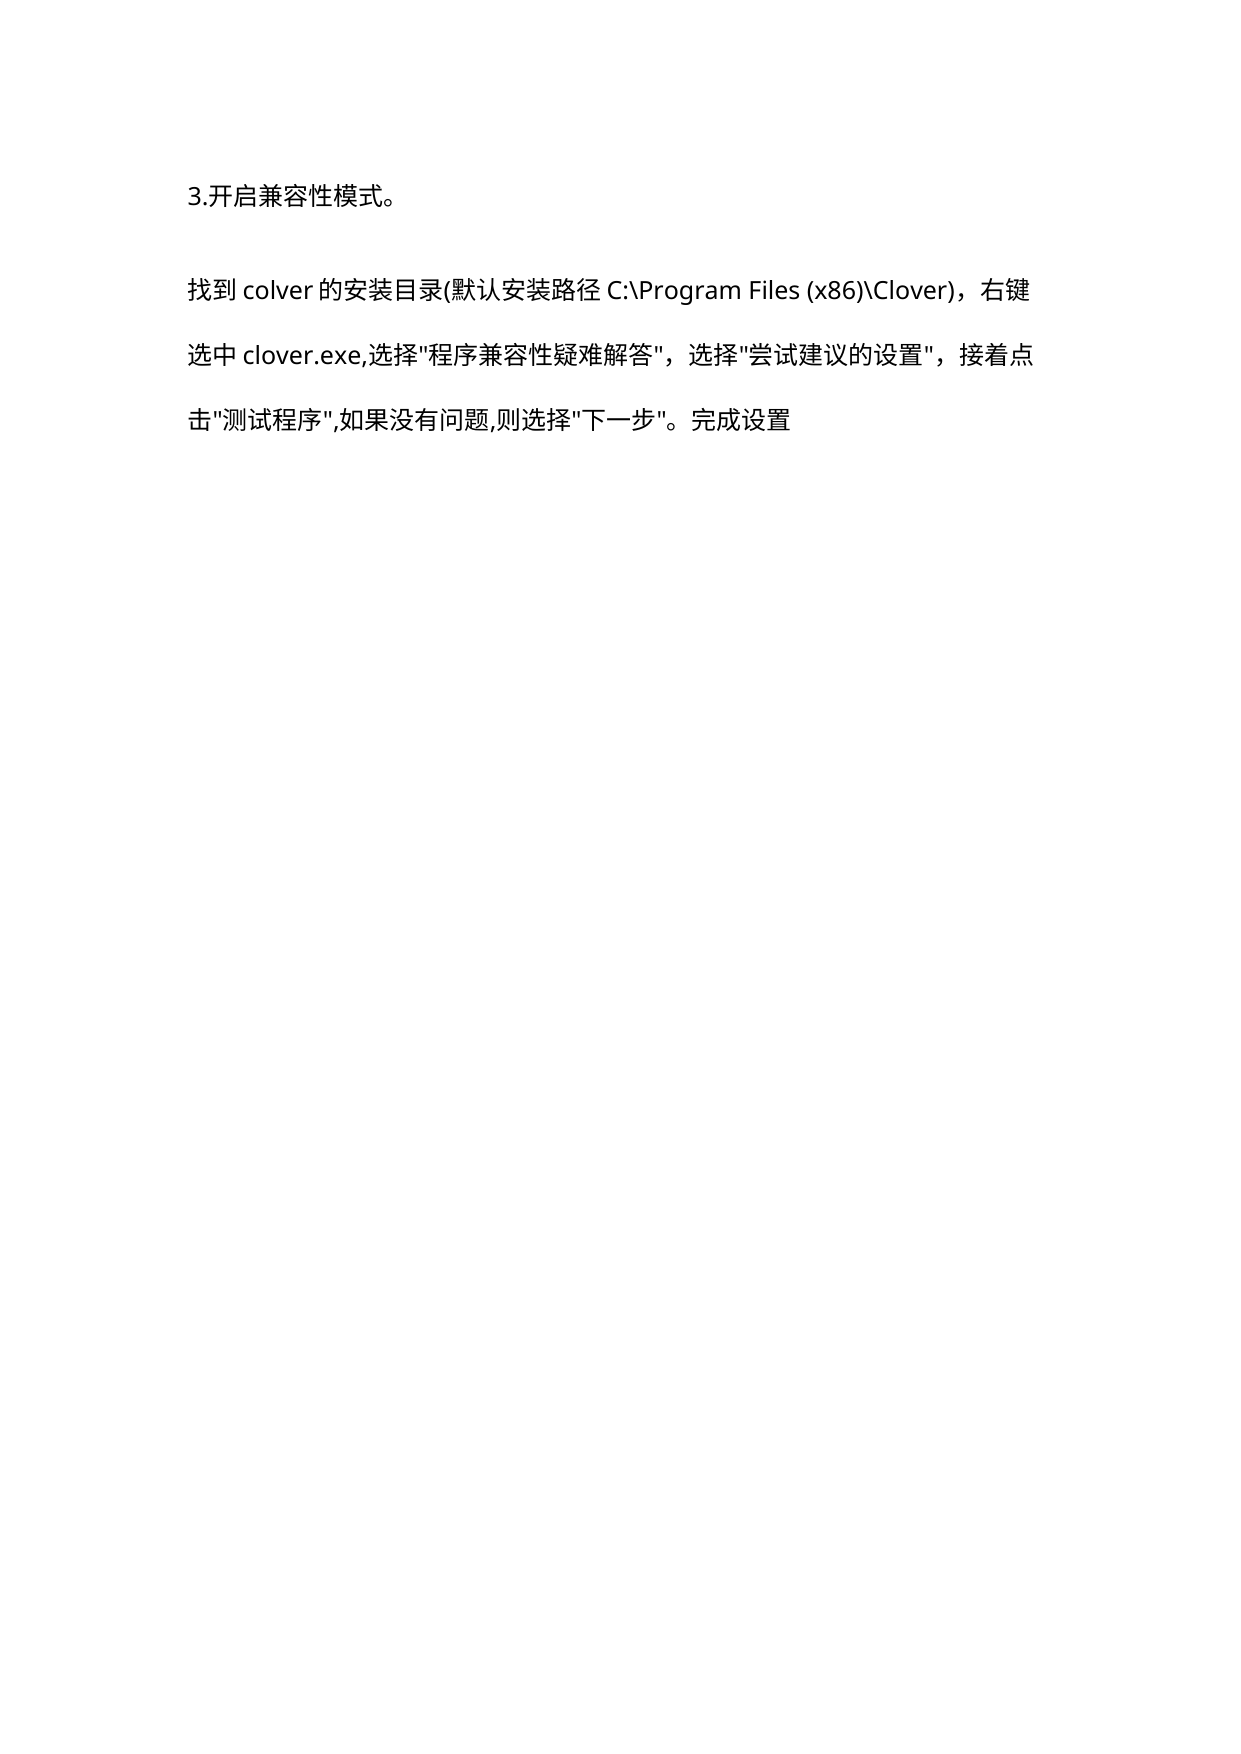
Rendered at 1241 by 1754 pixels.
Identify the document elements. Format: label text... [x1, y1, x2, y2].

text 3.开启兼容性模式。 [187, 162, 1053, 227]
text 找到colver的安装目录(默认安装路径 C:\Program Files (x86)\Clover)，右键选中clover.exe,选择"程序兼容性疑难解答"，选择"尝试建议的设置"，接着点击"测试程序",如果没有问题,则选择"下一步"。完成设置 [187, 256, 1053, 451]
